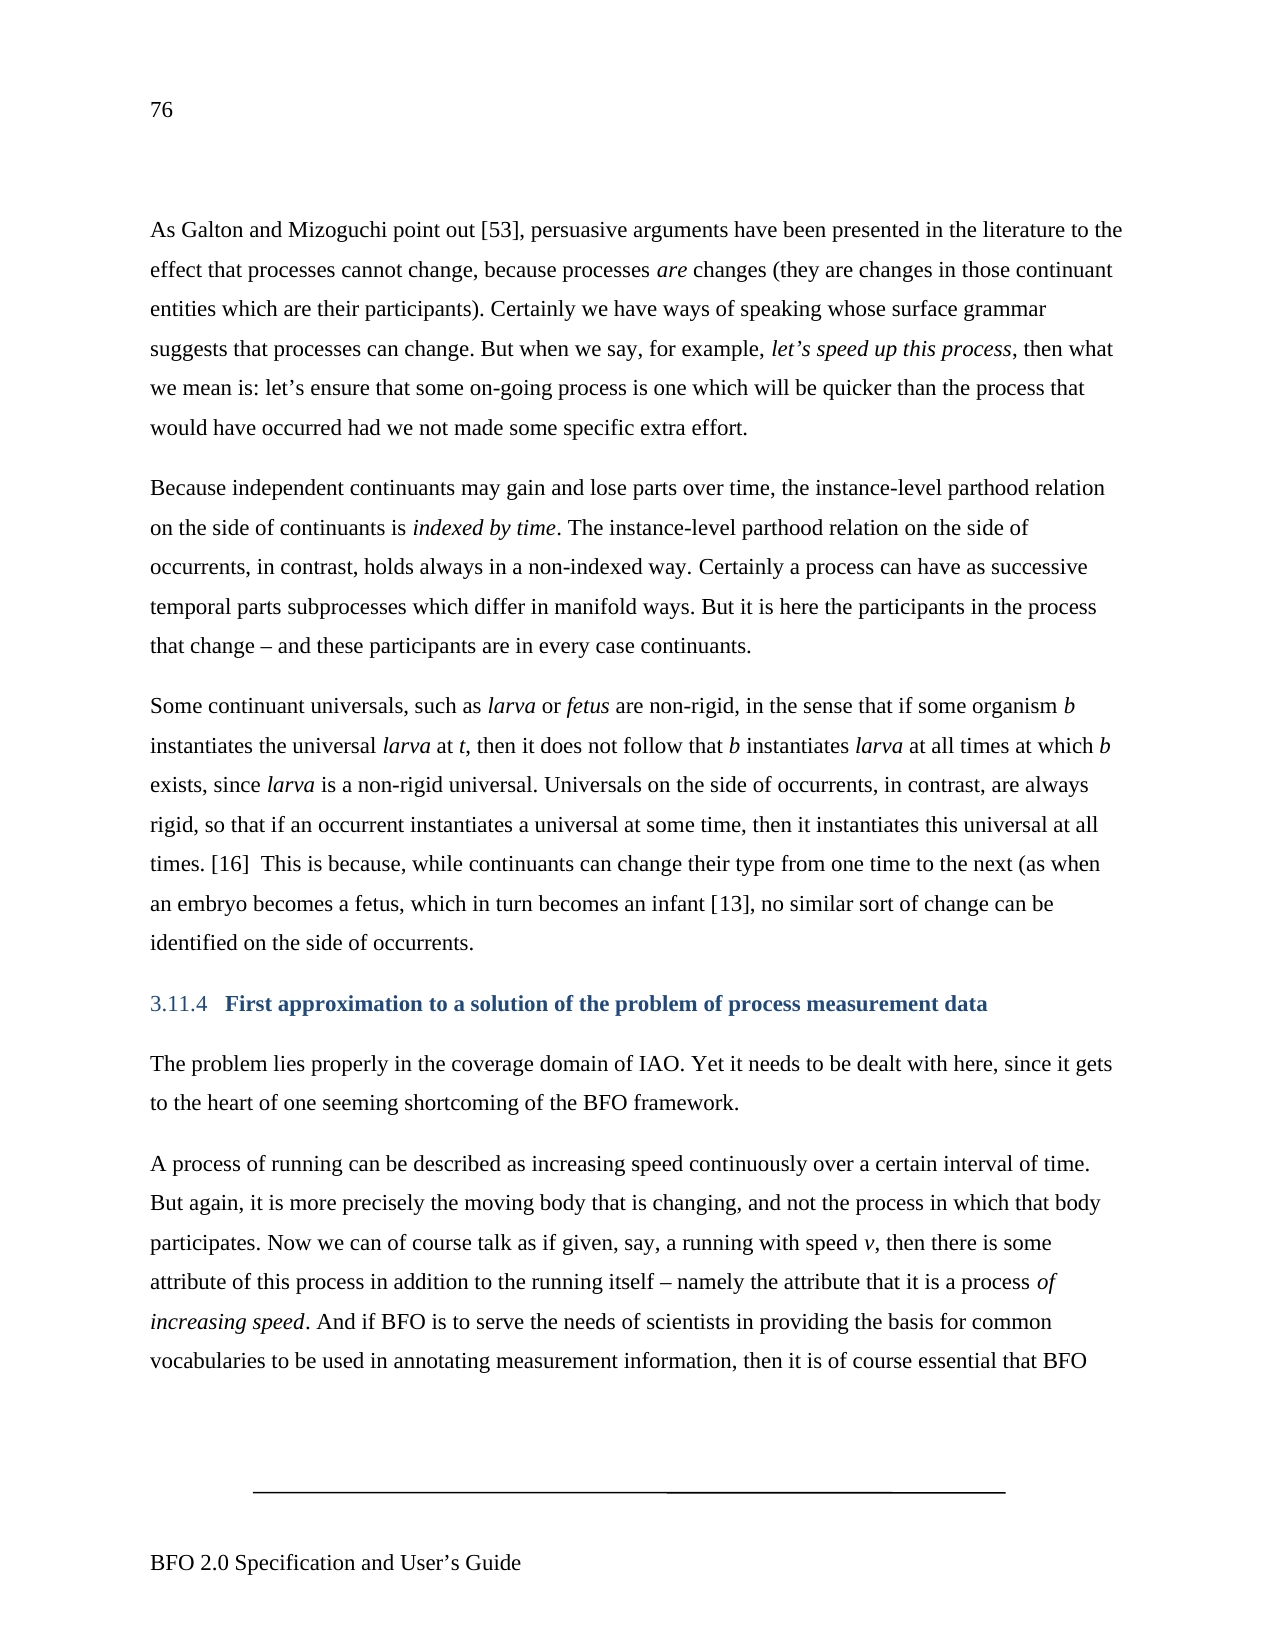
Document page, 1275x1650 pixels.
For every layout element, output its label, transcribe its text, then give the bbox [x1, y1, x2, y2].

text Some continuant universals, such as larva or fetus are non-rigid, in the sense that if some organism b instantiates the universal larva at t, then it does not follow that b instantiates larva at all times at which b exists, since larva is a non-rigid universal. Universals on the side of occurrents, in contrast, are always rigid, so that if an occurrent instantiates a universal at some time, then it instantiates this universal at all times. [16] This is because, while continuants can change their type from one time to the next (as when an embryo becomes a fetus, which in turn becomes an infant [13], no similar sort of change can be identified on the side of occurrents. [150, 692, 1125, 956]
subtitle First approximation to a solution of the problem of process measurement data [150, 990, 1125, 1016]
text The problem lies properly in the coverage domain of IAO. Yet it needs to be dealt with here, since it gets to the heart of one seeming shortcoming of the BFO framework. [150, 1050, 1125, 1116]
text As Galton and Mizoguchi point out [53], persuasive arguments have been presented in the literature to the effect that processes cannot change, because processes are changes (they are changes in those continuant entities which are their participants). Certainly we have ways of speaking whose surface grammar suggests that processes can change. But when we say, for example, let’s speed up this process, then what we mean is: let’s ensure that some on-going process is one which will be quicker than the process that would have occurred had we not made some specific extra effort. [150, 217, 1125, 440]
